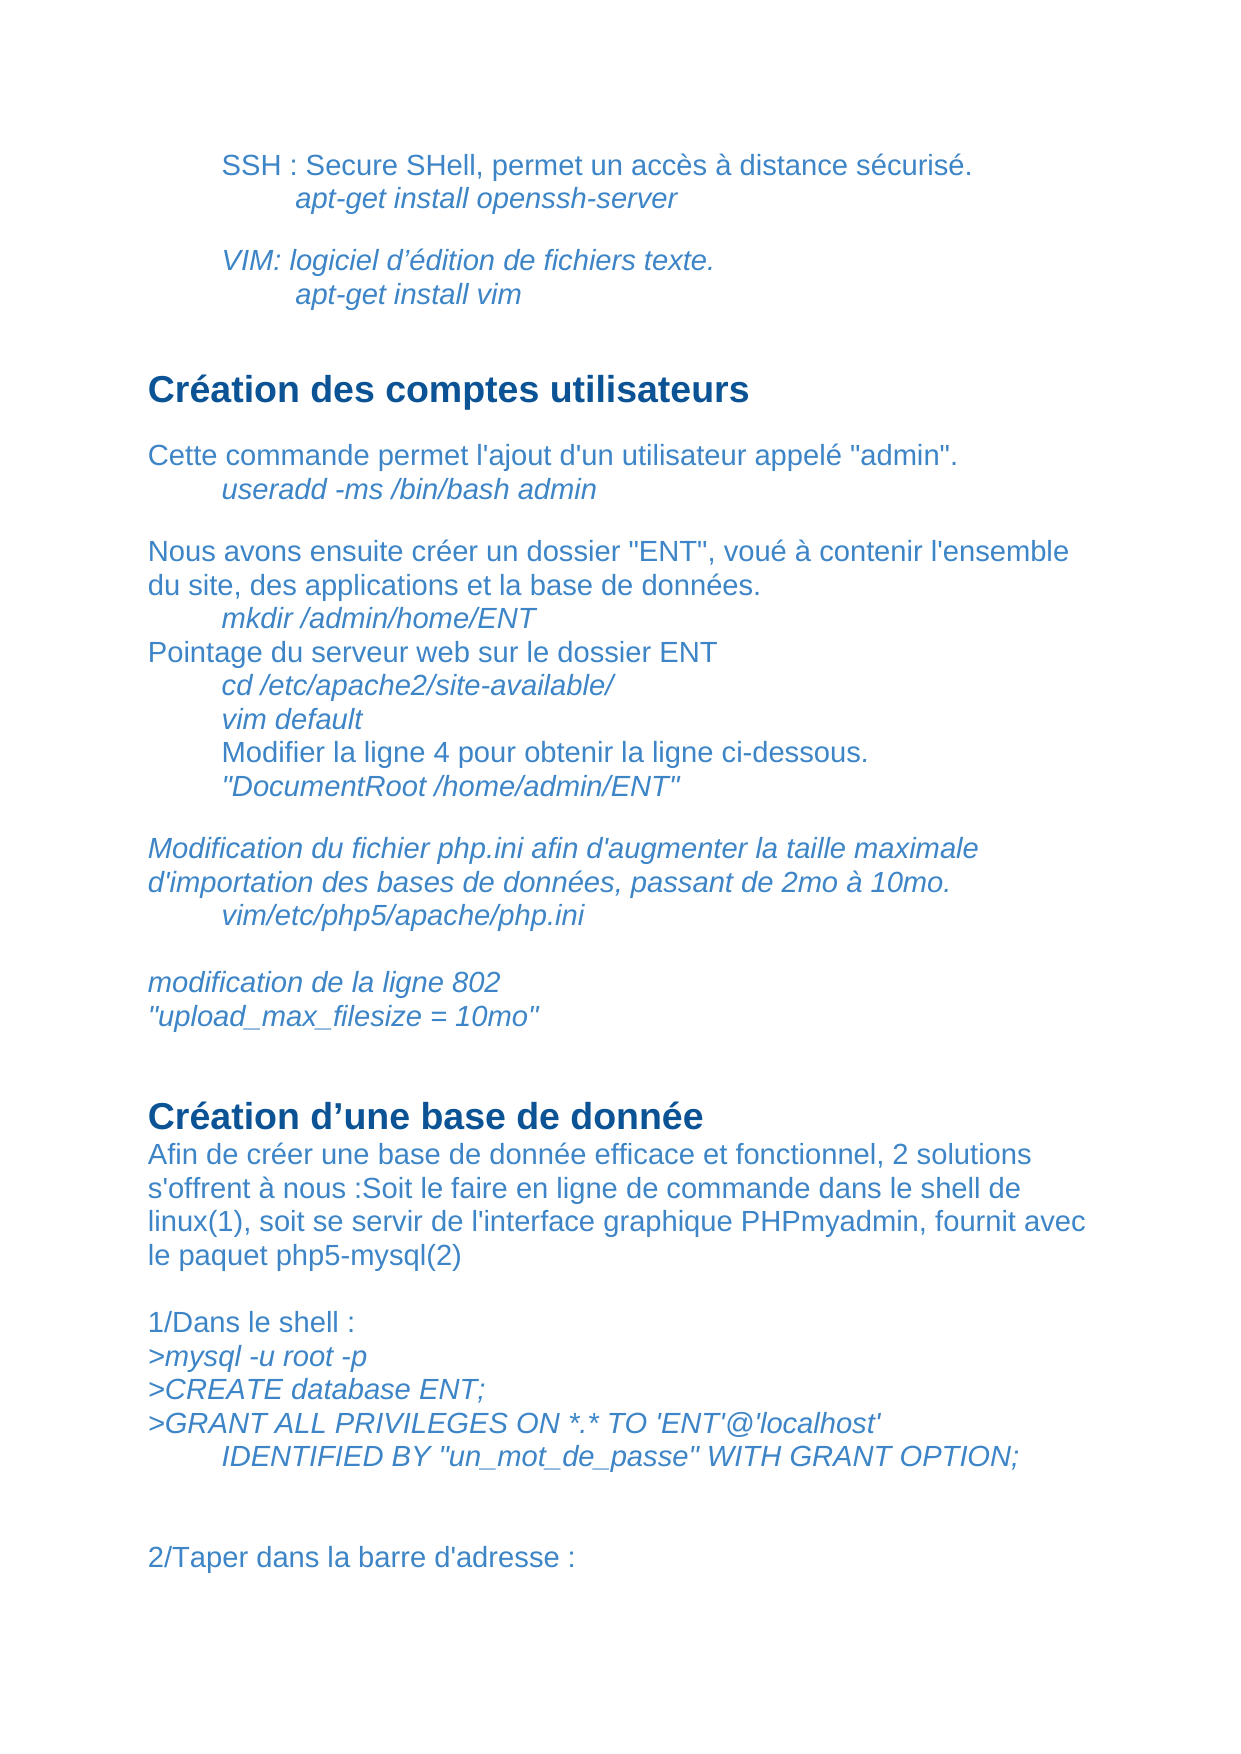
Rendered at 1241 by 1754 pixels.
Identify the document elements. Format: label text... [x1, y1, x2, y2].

text IDENTIFIED BY "un_mot_de_passe" WITH GRANT OPTION; [148, 1439, 1093, 1473]
text Modification du fichier php.ini afin d'augmenter la taille maximale d'importation des bases de données, passant de 2mo à 10mo. [148, 831, 1093, 898]
text Pointage du serveur web sur le dossier ENT [148, 635, 1093, 668]
text 2/Taper dans la barre d'adresse : [148, 1540, 1093, 1573]
text apt-get install vim [148, 277, 1093, 311]
text vim/etc/php5/apache/php.ini [148, 898, 1093, 932]
text Création d’une base de donnée [148, 1094, 1093, 1137]
text VIM: logiciel d’édition de fichiers texte. [148, 243, 1093, 277]
text "DocumentRoot /home/admin/ENT" [148, 769, 1093, 803]
text vim default [148, 702, 1093, 736]
text >GRANT ALL PRIVILEGES ON *.* TO 'ENT'@'localhost' [148, 1406, 1093, 1439]
text Cette commande permet l'ajout d'un utilisateur appelé "admin". [148, 438, 1093, 472]
text "upload_max_filesize = 10mo" [148, 999, 1093, 1033]
text useradd -ms /bin/bash admin [148, 472, 1093, 506]
text Afin de créer une base de donnée efficace et fonctionnel, 2 solutions s'offrent à nous :Soit le faire en ligne de commande dans le shell de linux(1), soit se servir de l'interface graphique PHPmyadmin, fournit avec le paquet php5-mysql(2) [148, 1137, 1093, 1271]
text apt-get install openssh-server [148, 181, 1093, 215]
text 1/Dans le shell : [148, 1305, 1093, 1338]
text modification de la ligne 802 [148, 966, 1093, 999]
text >CREATE database ENT; [148, 1372, 1093, 1406]
text mkdir /admin/home/ENT [148, 601, 1093, 635]
text cd /etc/apache2/site-available/ [148, 668, 1093, 702]
text Nous avons ensuite créer un dossier "ENT", voué à contenir l'ensemble du site, des applications et la base de données. [148, 534, 1093, 601]
text Création des comptes utilisateurs [148, 367, 1093, 410]
text >mysql -u root -p [148, 1338, 1093, 1372]
text SSH : Secure SHell, permet un accès à distance sécurisé. [148, 148, 1093, 181]
text Modifier la ligne 4 pour obtenir la ligne ci-dessous. [148, 736, 1093, 769]
